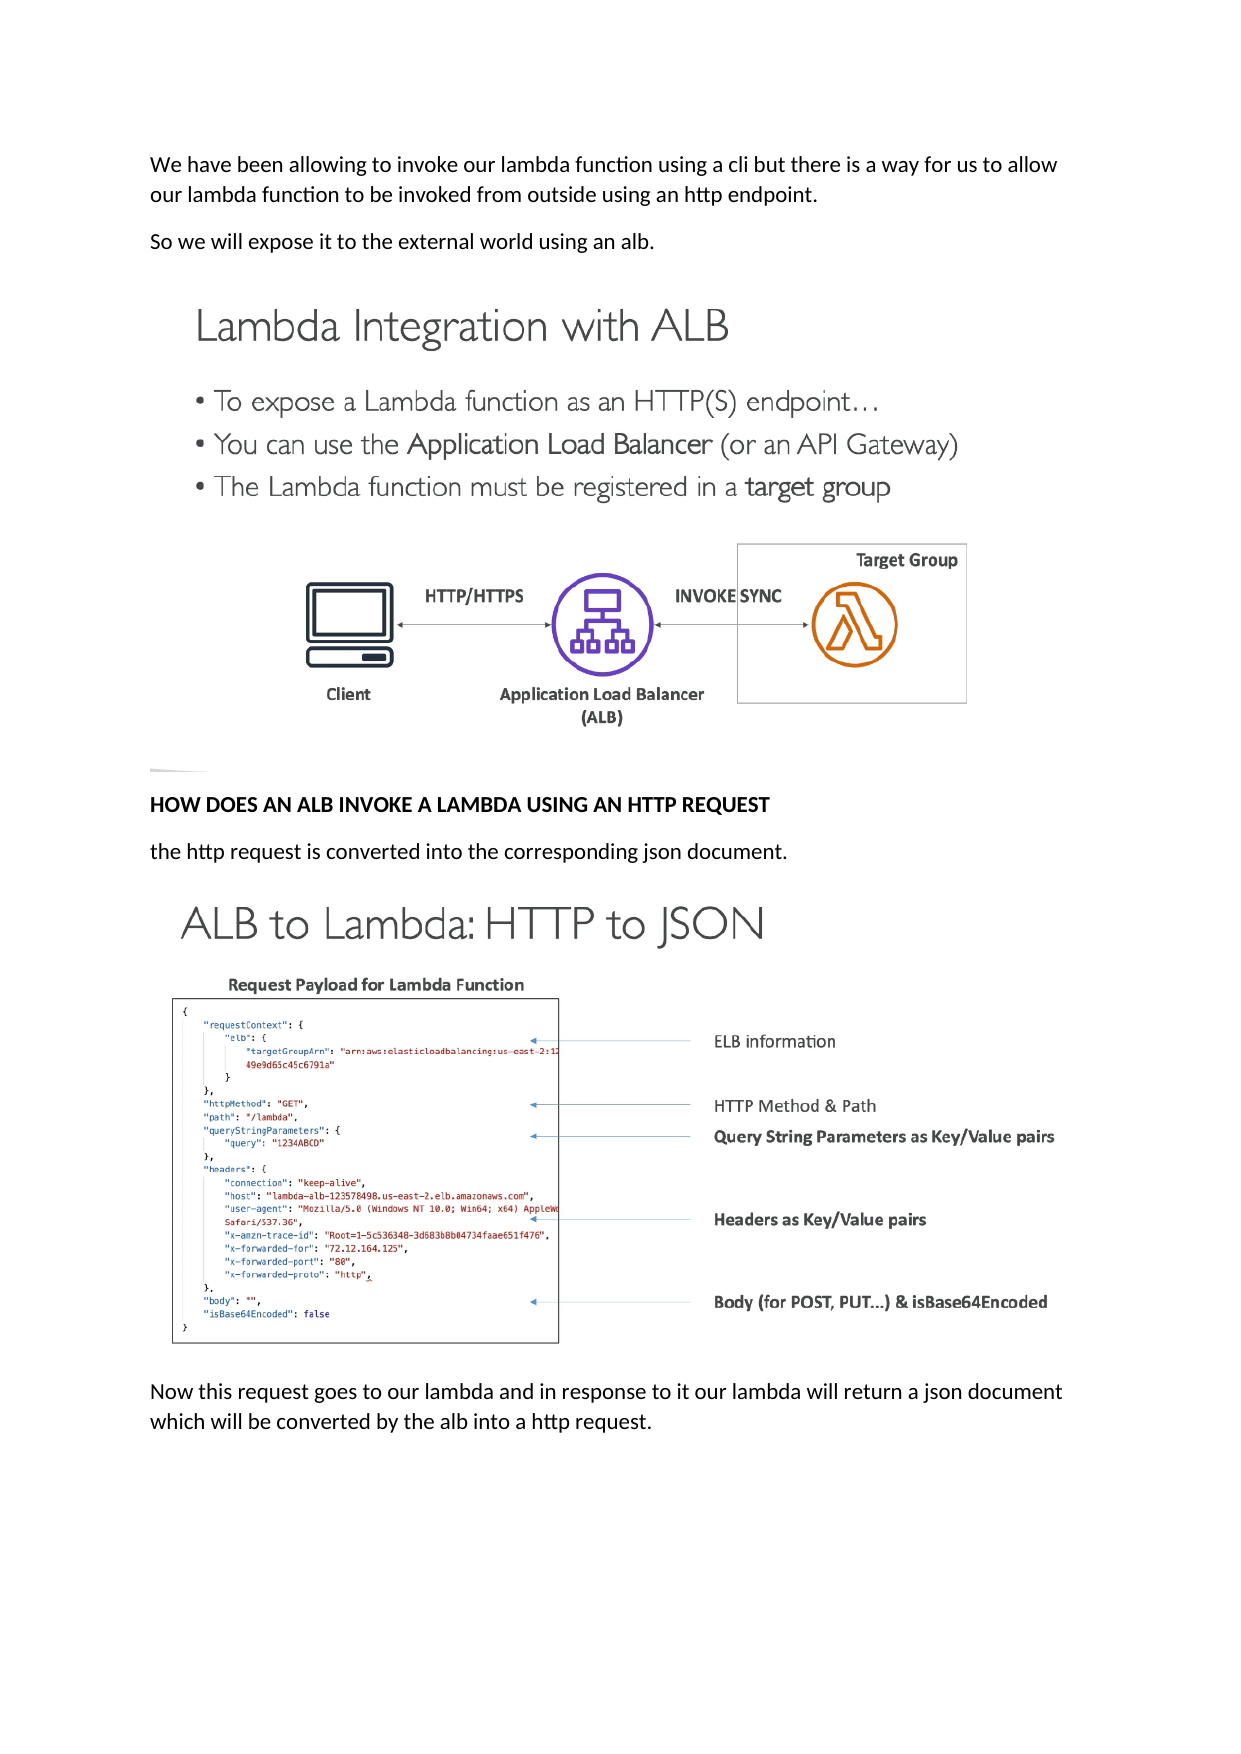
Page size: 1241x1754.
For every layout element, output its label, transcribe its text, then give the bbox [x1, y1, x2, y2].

text the http request is converted into the corresponding json document. [150, 837, 1090, 865]
text We have been allowing to invoke our lambda function using a cli but there is a way for us to allow our lambda function to be invoked from outside using an http endpoint. [150, 150, 1090, 208]
picture [150, 884, 1091, 1359]
text Now this request goes to our lambda and in response to it our lambda will return a json document which will be converted by the alb into a http request. [150, 1377, 1090, 1436]
text So we will expose it to the external world using an alb. [150, 227, 1090, 255]
picture [150, 273, 1091, 772]
text HOW DOES AN ALB INVOKE A LAMBDA USING AN HTTP REQUEST [150, 790, 1090, 818]
